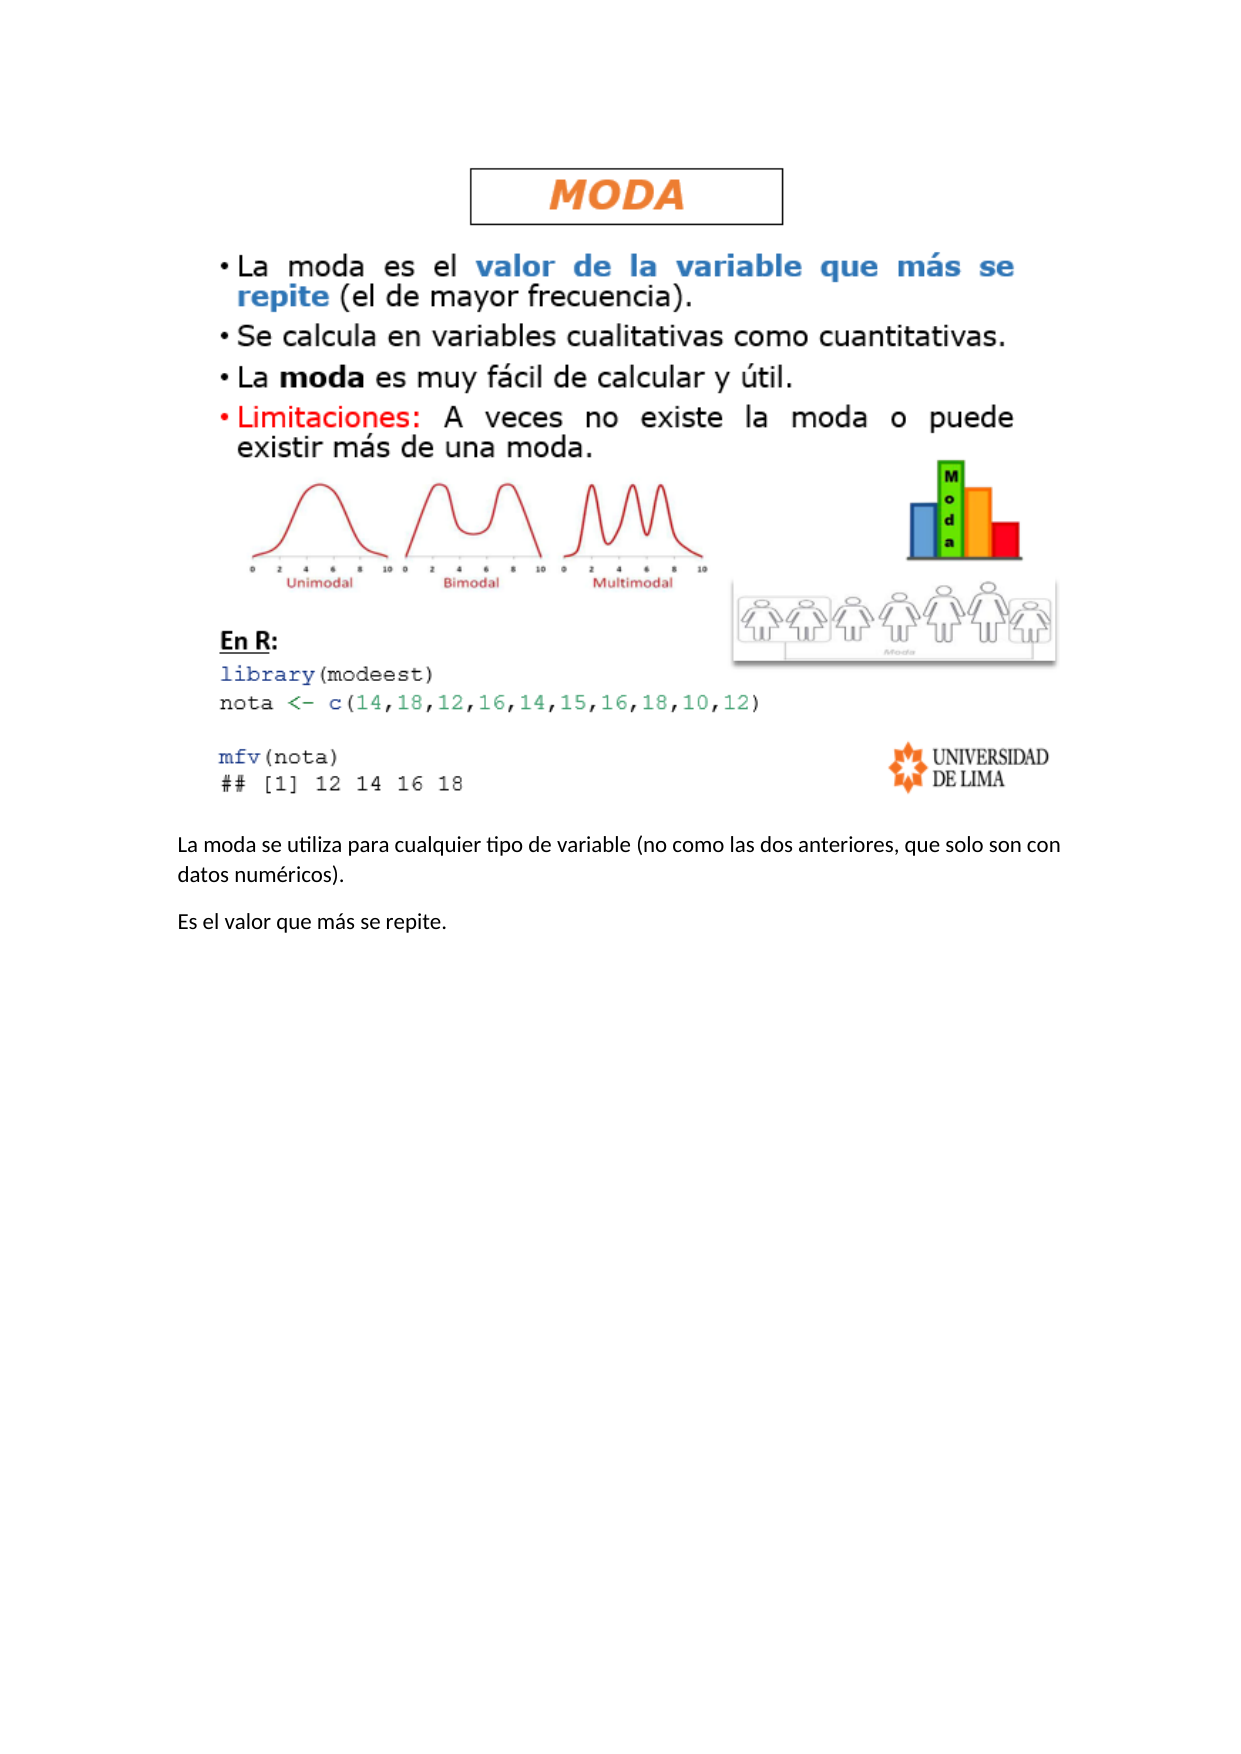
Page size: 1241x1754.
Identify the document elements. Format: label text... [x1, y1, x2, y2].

text Es el valor que más se repite. [177, 907, 1063, 936]
picture [177, 147, 1063, 812]
text La moda se utiliza para cualquier tipo de variable (no como las dos anteriores, que solo son con datos numéricos). [177, 830, 1063, 889]
